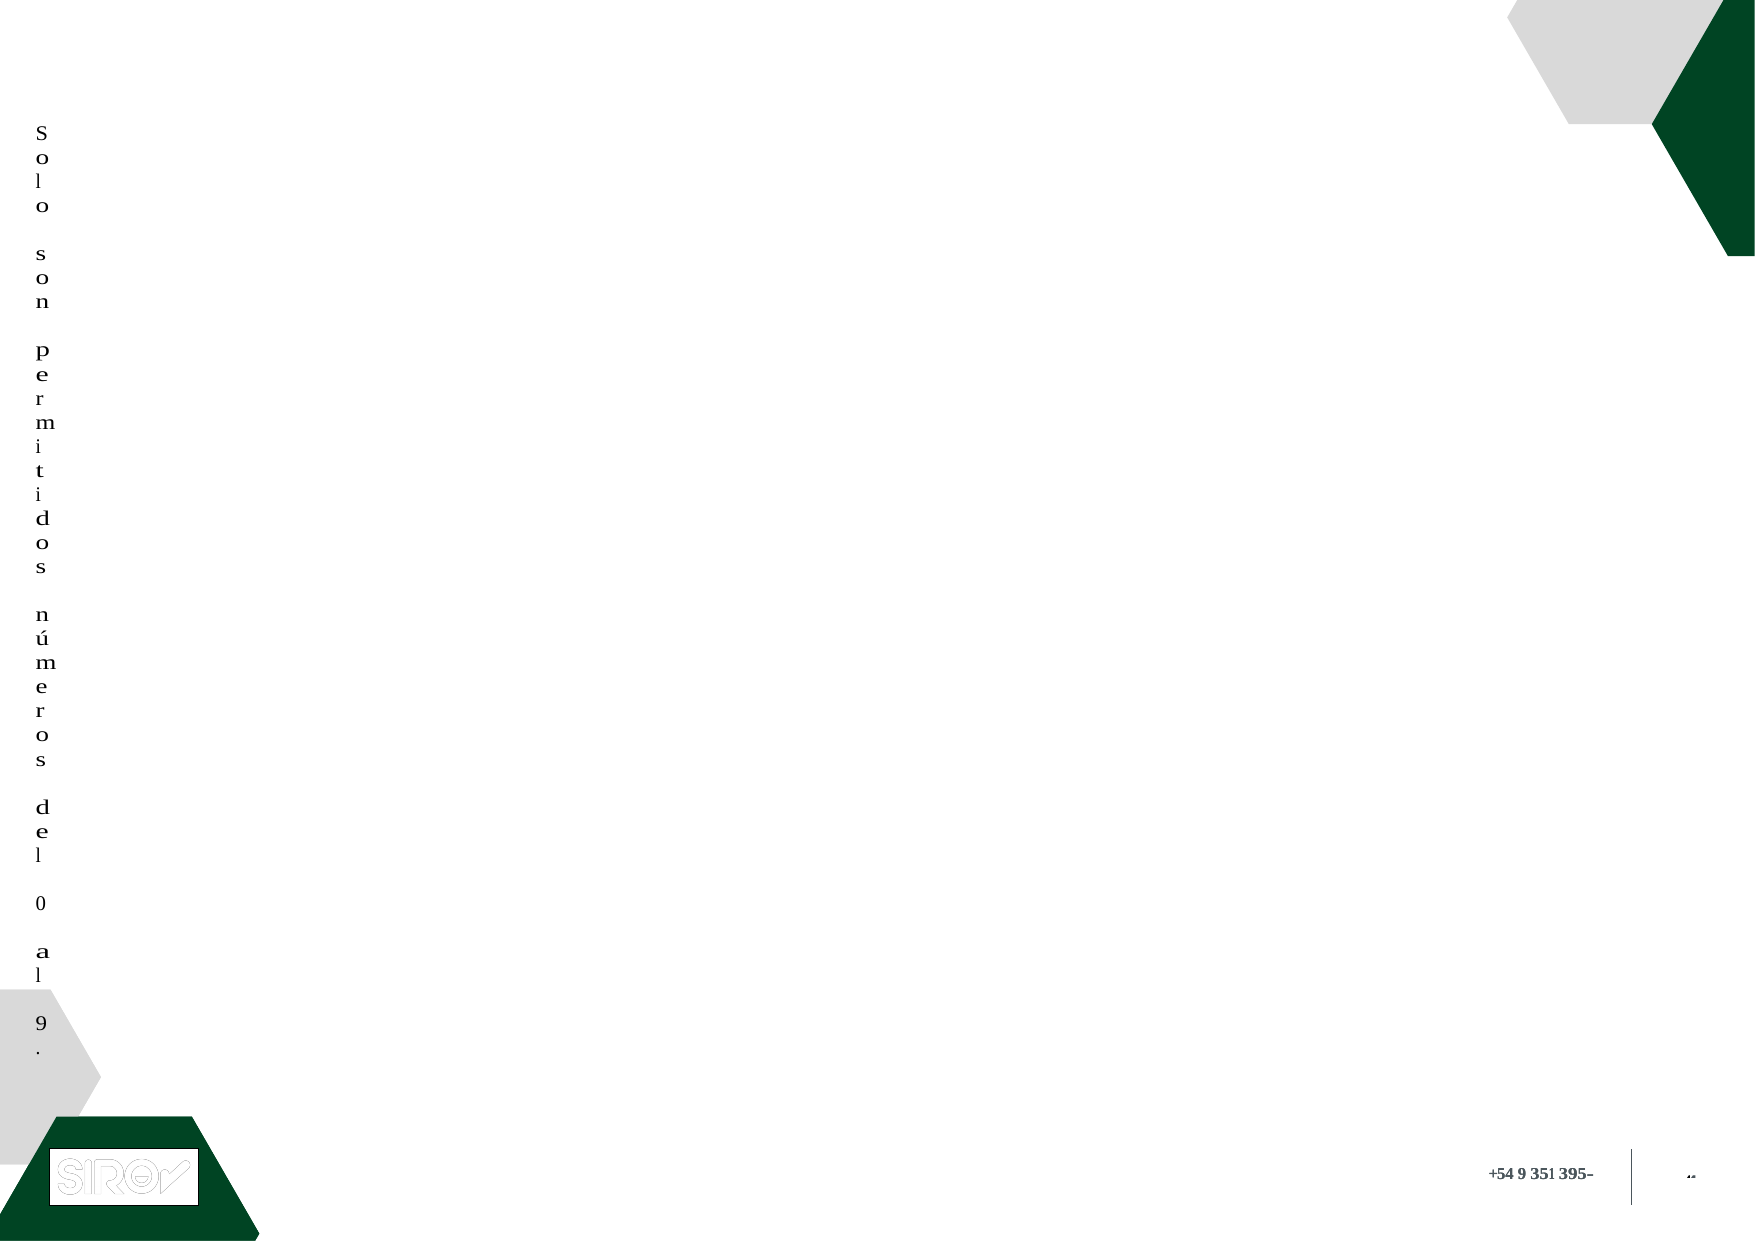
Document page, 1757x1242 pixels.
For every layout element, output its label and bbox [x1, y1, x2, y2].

picture [50, 1149, 198, 1205]
